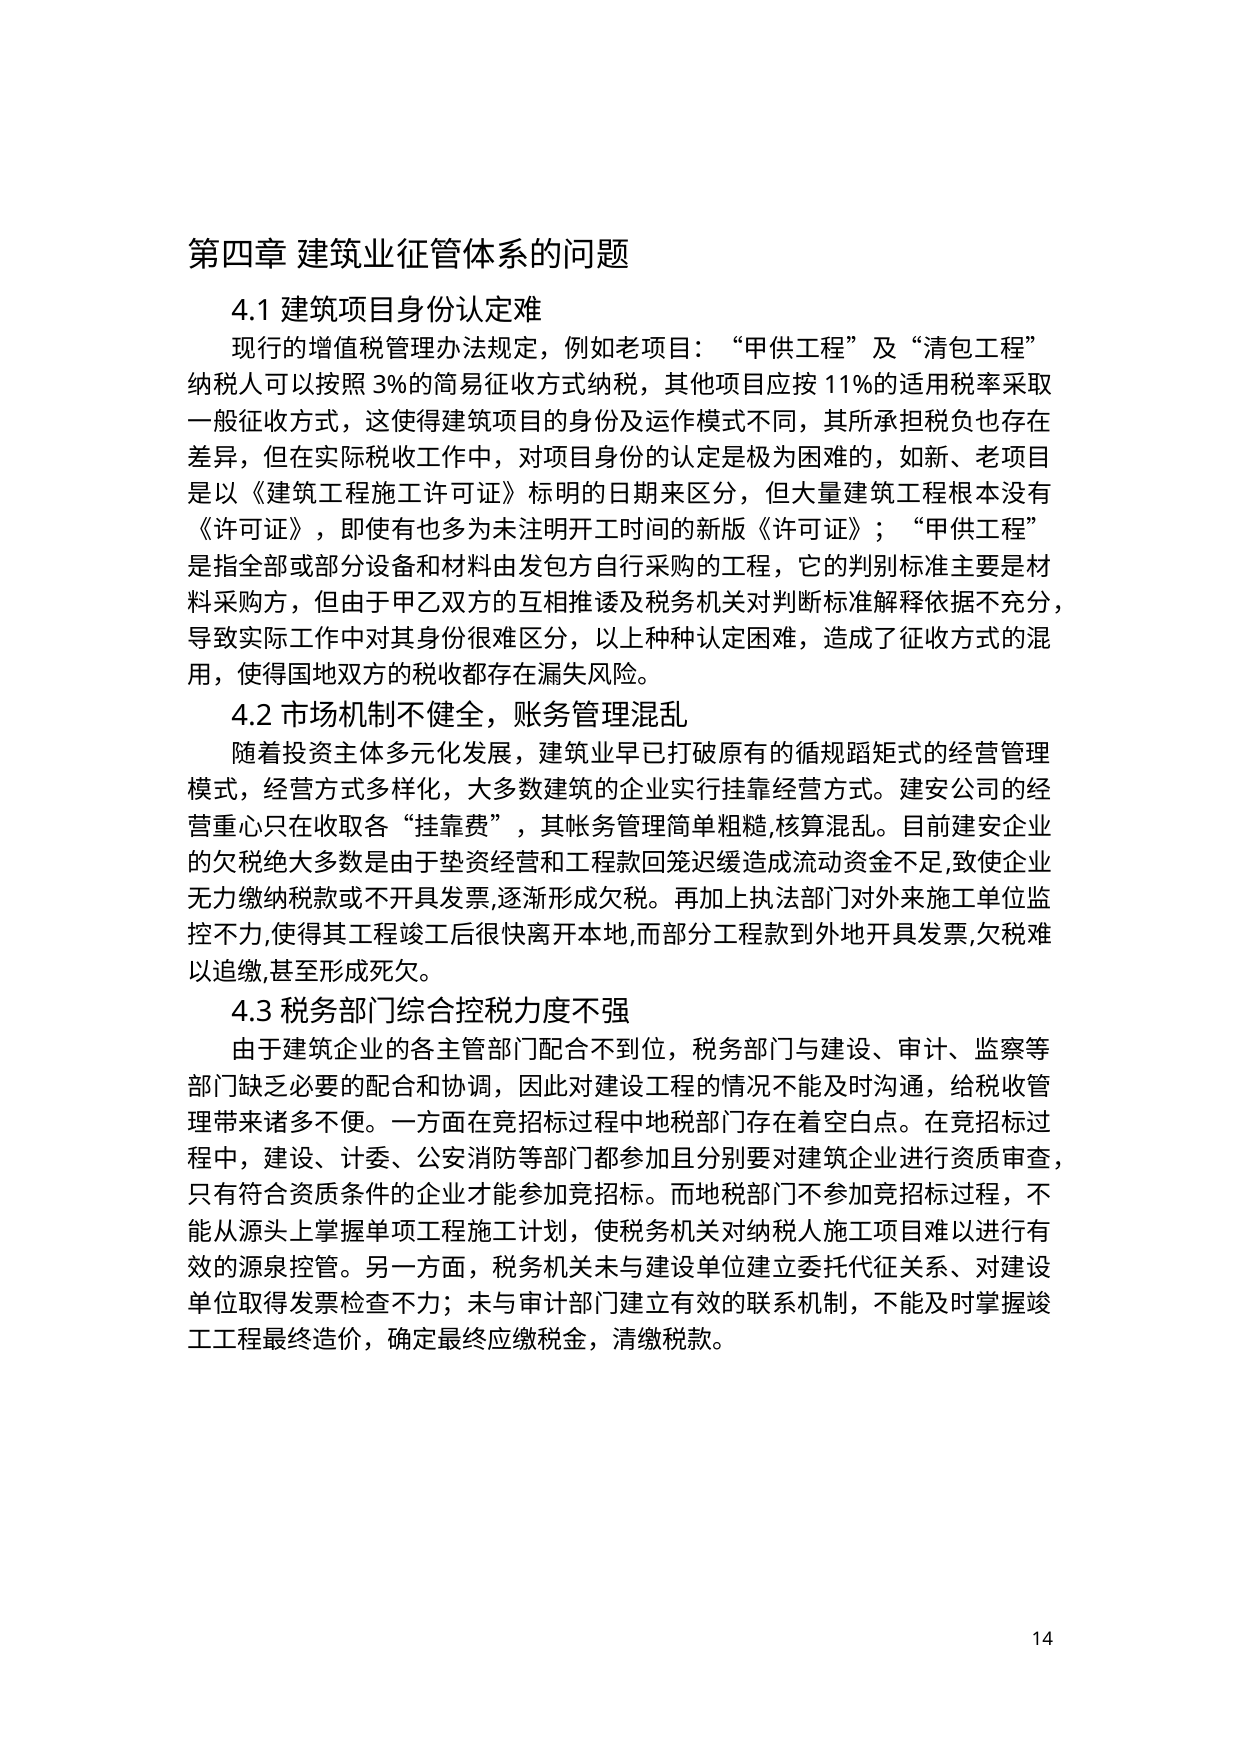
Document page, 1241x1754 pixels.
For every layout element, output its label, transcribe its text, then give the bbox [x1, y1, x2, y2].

text 现行的增值税管理办法规定，例如老项目：“甲供工程”及“清包工程”纳税人可以按照3%的简易征收方式纳税，其他项目应按11%的适用税率采取一般征收方式，这使得建筑项目的身份及运作模式不同，其所承担税负也存在差异，但在实际税收工作中，对项目身份的认定是极为困难的，如新、老项目是以《建筑工程施工许可证》标明的日期来区分，但大量建筑工程根本没有《许可证》，即使有也多为未注明开工时间的新版《许可证》；“甲供工程”是指全部或部分设备和材料由发包方自行采购的工程，它的判别标准主要是材料采购方，但由于甲乙双方的互相推诿及税务机关对判断标准解释依据不充分，导致实际工作中对其身份很难区分，以上种种认定困难，造成了征收方式的混用，使得国地双方的税收都存在漏失风险。 [187, 329, 1053, 691]
text 由于建筑企业的各主管部门配合不到位，税务部门与建设、审计、监察等部门缺乏必要的配合和协调，因此对建设工程的情况不能及时沟通，给税收管理带来诸多不便。一方面在竞招标过程中地税部门存在着空白点。在竞招标过程中，建设、计委、公安消防等部门都参加且分别要对建筑企业进行资质审查，只有符合资质条件的企业才能参加竞招标。而地税部门不参加竞招标过程，不能从源头上掌握单项工程施工计划，使税务机关对纳税人施工项目难以进行有效的源泉控管。另一方面，税务机关未与建设单位建立委托代征关系、对建设单位取得发票检查不力；未与审计部门建立有效的联系机制，不能及时掌握竣工工程最终造价，确定最终应缴税金，清缴税款。 [187, 1030, 1053, 1356]
text 4.3 税务部门综合控税力度不强 [187, 987, 1053, 1030]
text 4.1 建筑项目身份认定难 [187, 286, 1053, 329]
text 第四章 建筑业征管体系的问题 [187, 228, 1053, 276]
text 随着投资主体多元化发展，建筑业早已打破原有的循规蹈矩式的经营管理模式，经营方式多样化，大多数建筑的企业实行挂靠经营方式。建安公司的经营重心只在收取各“挂靠费”，其帐务管理简单粗糙,核算混乱。目前建安企业的欠税绝大多数是由于垫资经营和工程款回笼迟缓造成流动资金不足,致使企业无力缴纳税款或不开具发票,逐渐形成欠税。再加上执法部门对外来施工单位监控不力,使得其工程竣工后很快离开本地,而部分工程款到外地开具发票,欠税难以追缴,甚至形成死欠。 [187, 734, 1053, 987]
text 4.2 市场机制不健全，账务管理混乱 [187, 691, 1053, 734]
